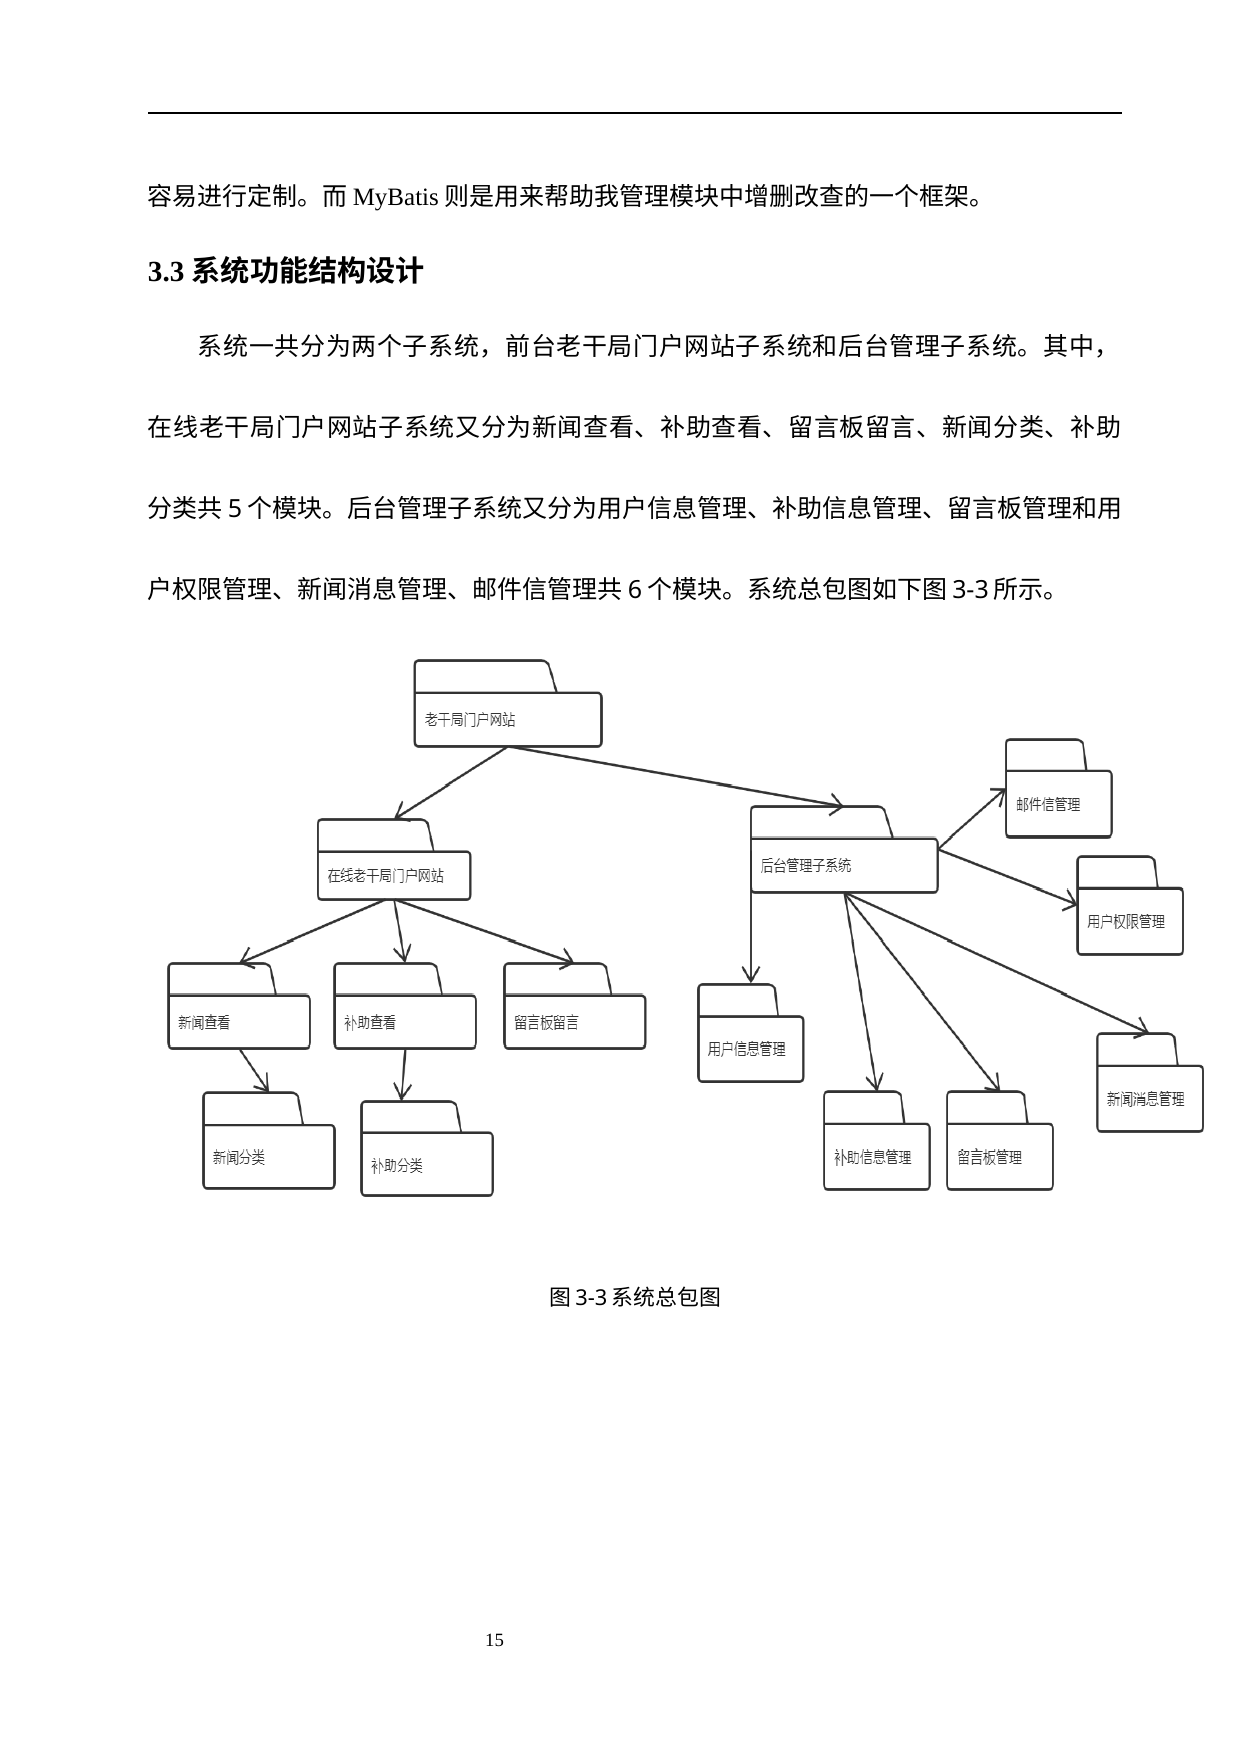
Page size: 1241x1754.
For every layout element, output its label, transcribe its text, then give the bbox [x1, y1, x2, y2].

text 系统一共分为两个子系统，前台老干局门户网站子系统和后台管理子系统。其中，在线老干局门户网站子系统又分为新闻查看、补助查看、留言板留言、新闻分类、补助分类共5个模块。后台管理子系统又分为用户信息管理、补助信息管理、留言板管理和用户权限管理、新闻消息管理、邮件信管理共6个模块。系统总包图如下图3-3所示。 [148, 312, 1122, 620]
text 图3-3系统总包图 [148, 1279, 1122, 1312]
picture [147, 629, 1238, 1255]
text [148, 162, 1122, 227]
subtitle 3.3 系统功能结构设计 [148, 236, 1122, 301]
